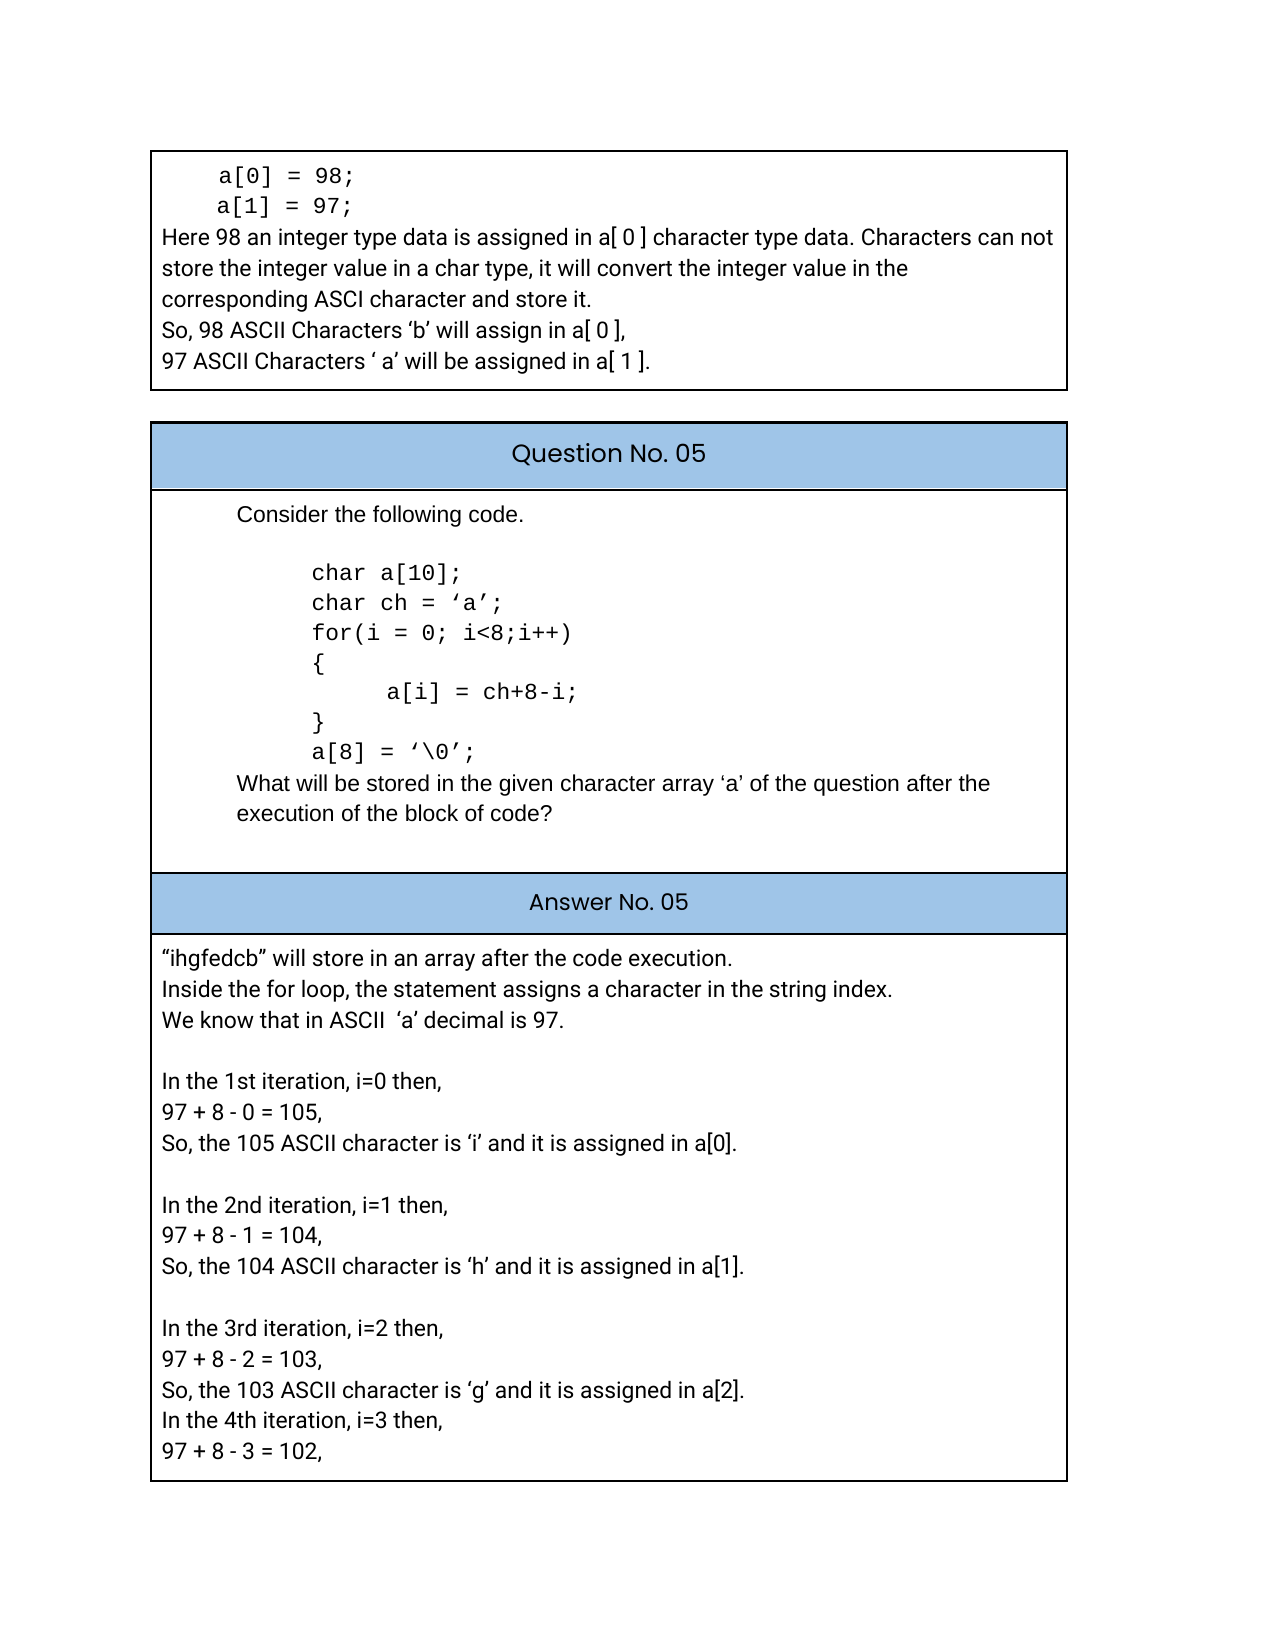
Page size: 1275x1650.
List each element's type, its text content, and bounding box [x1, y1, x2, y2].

table_cell Answer No. 05 [152, 874, 1066, 933]
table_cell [152, 935, 1066, 1480]
table_cell Consider the following code. char a[10]; char ch = ‘a’; for(i = 0; i<8;i++) { a[i] = ch+8-i; } a[8] = ‘\0’; What will be stored in the given character array ‘a’ of the question after the execution of the block of code? [152, 491, 1066, 872]
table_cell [152, 152, 1066, 389]
table_header Question No. 05 [152, 424, 1066, 488]
